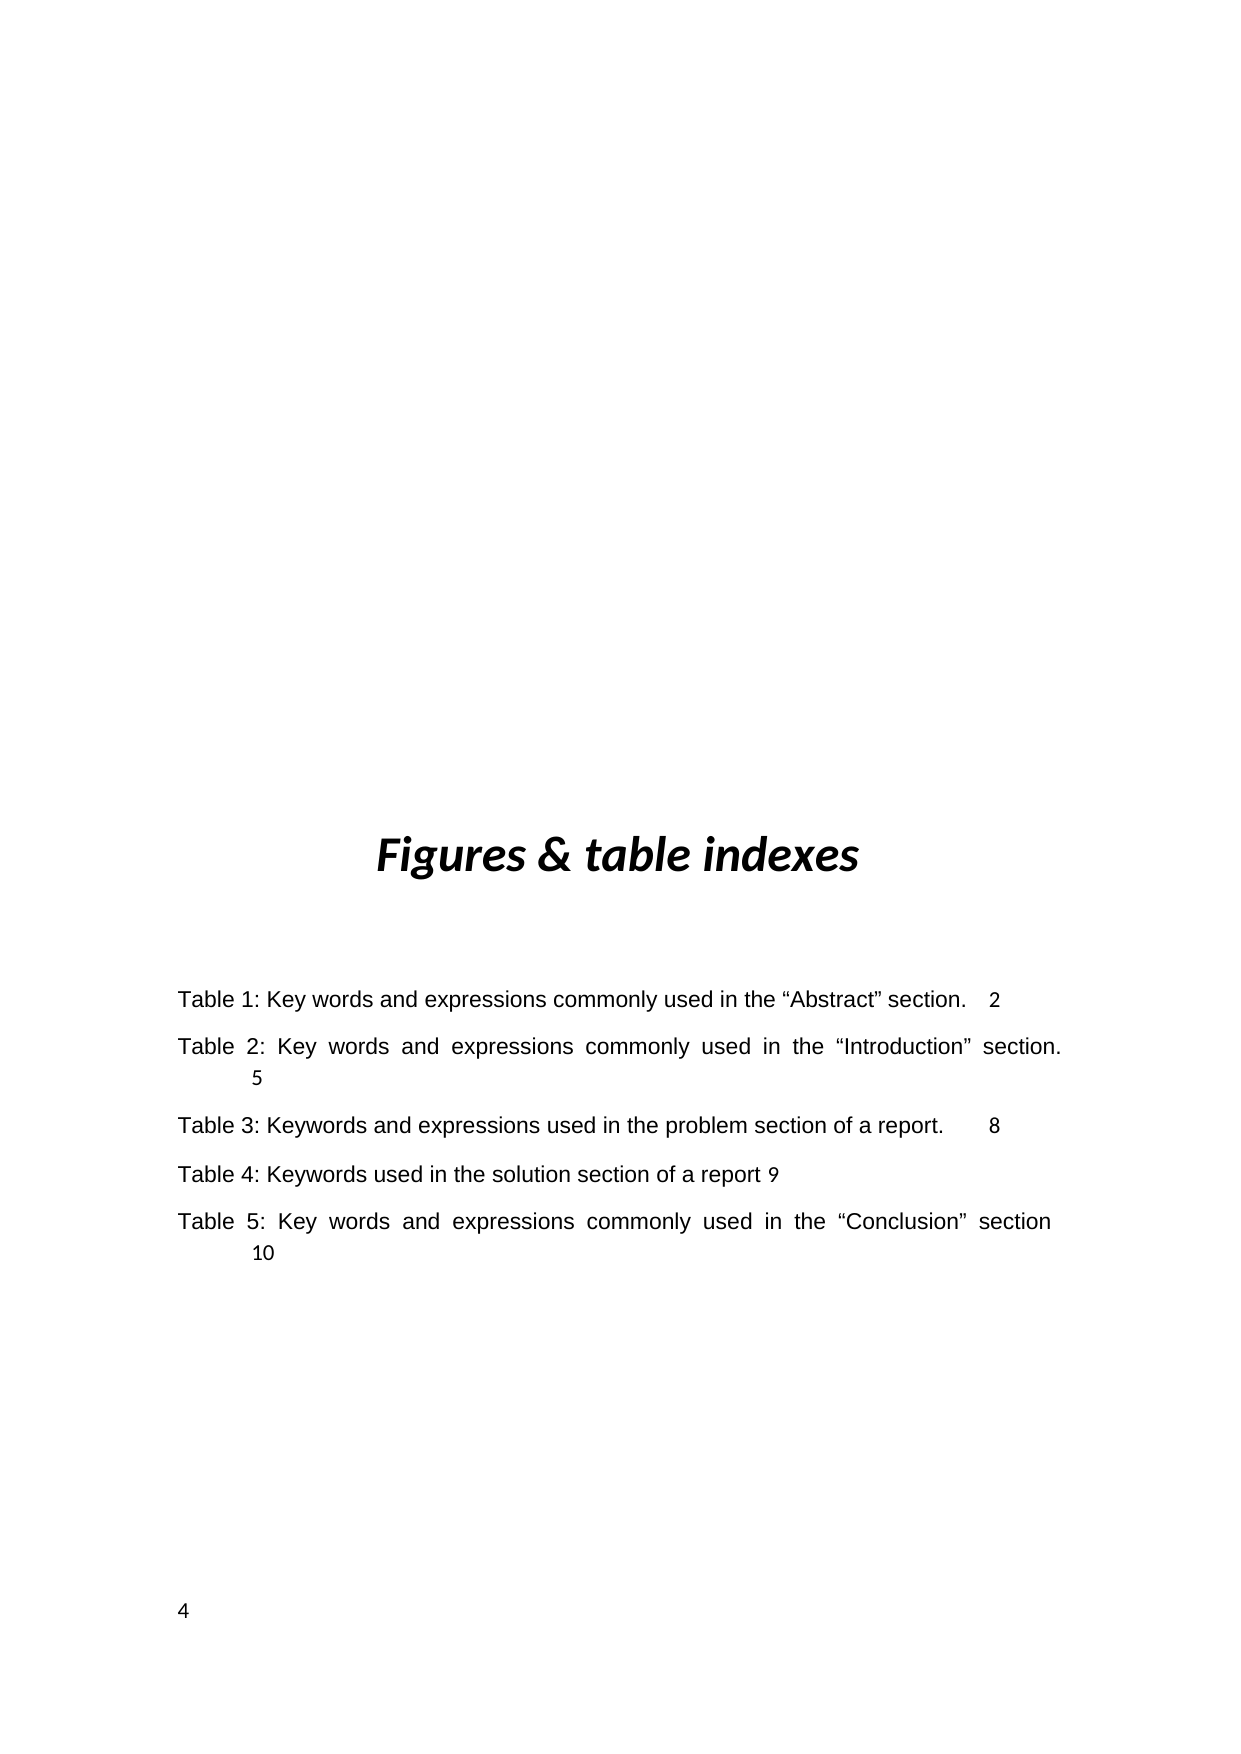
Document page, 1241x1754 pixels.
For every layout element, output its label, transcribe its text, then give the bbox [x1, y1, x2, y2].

text Figures & table indexes [177, 823, 1063, 884]
